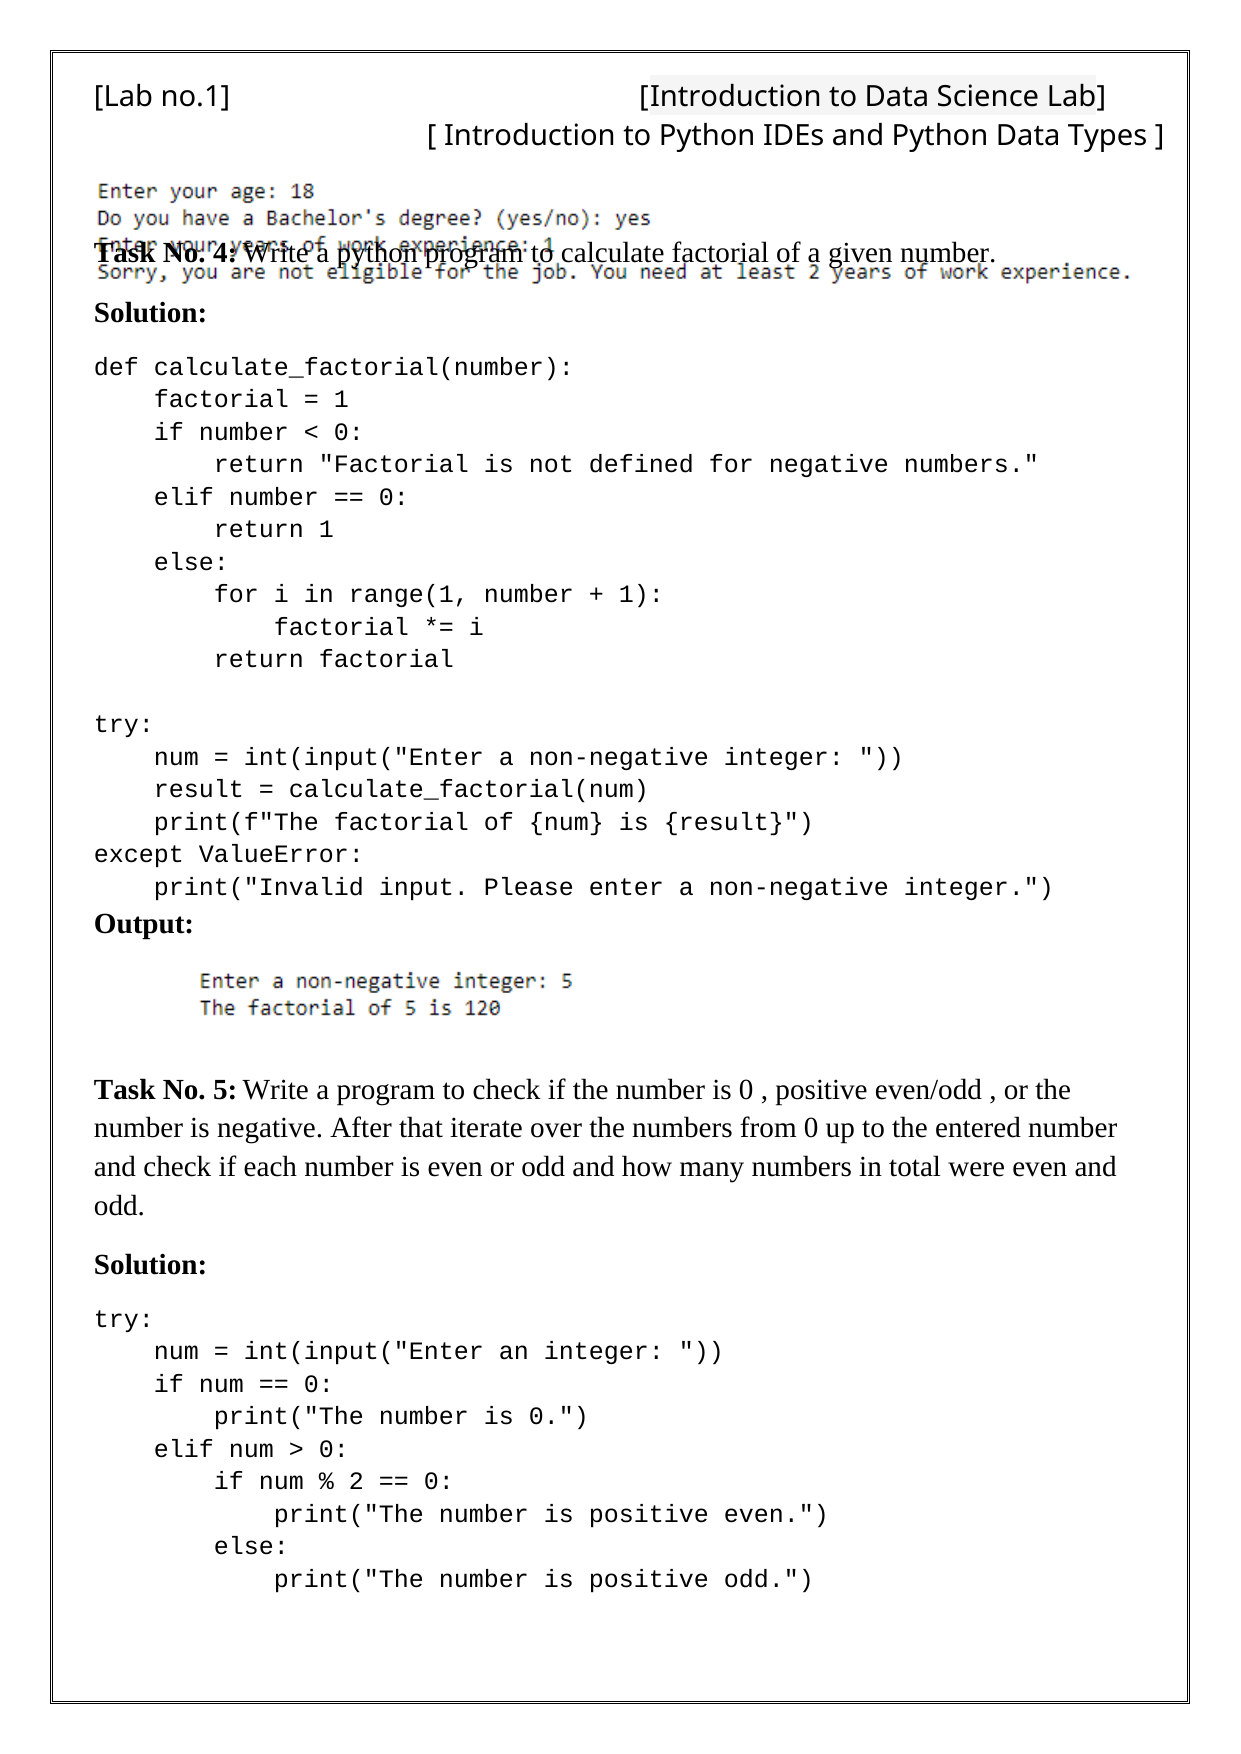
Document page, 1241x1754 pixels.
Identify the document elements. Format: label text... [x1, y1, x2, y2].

text else: [94, 1534, 1165, 1562]
text Solution: [94, 1247, 1165, 1281]
text if number < 0: [94, 419, 1165, 447]
text elif num > 0: [94, 1436, 1165, 1465]
text num = int(input("Enter a non-negative integer: ")) [94, 744, 1165, 772]
text elif number == 0: [94, 484, 1165, 512]
text print(f"The factorial of {num} is {result}") [94, 809, 1165, 837]
text result = calculate_factorial(num) [94, 777, 1165, 805]
text def calculate_factorial(number): [94, 354, 1165, 382]
text return factorial [94, 647, 1165, 675]
text for i in range(1, number + 1): [94, 582, 1165, 610]
text try: [94, 712, 1165, 740]
text except ValueError: [94, 842, 1165, 870]
text return 1 [94, 517, 1165, 545]
text factorial = 1 [94, 387, 1165, 415]
text return "Factorial is not defined for negative numbers." [94, 452, 1165, 480]
text factorial *= i [94, 614, 1165, 642]
text Task No. 5: Write a program to check if the number is 0 , positive even/odd , or the number is negative. After that iterate over the numbers from 0 up to the entered number and check if each number is even or odd and how many numbers in total were even and odd. [94, 1072, 1165, 1221]
text Output: [94, 907, 1165, 940]
text else: [94, 549, 1165, 577]
text Task No. 4: Write a python program to calculate factorial of a given number. [94, 235, 1165, 269]
text print("The number is 0.") [94, 1404, 1165, 1432]
text print("The number is positive odd.") [94, 1566, 1165, 1595]
text num = int(input("Enter an integer: ")) [94, 1339, 1165, 1367]
text Solution: [94, 295, 1165, 328]
picture [184, 966, 655, 1028]
picture [93, 181, 1166, 298]
text print("The number is positive even.") [94, 1501, 1165, 1530]
text try: [94, 1306, 1165, 1335]
text if num % 2 == 0: [94, 1469, 1165, 1497]
text if num == 0: [94, 1371, 1165, 1400]
text print("Invalid input. Please enter a non-negative integer.") [94, 874, 1165, 902]
